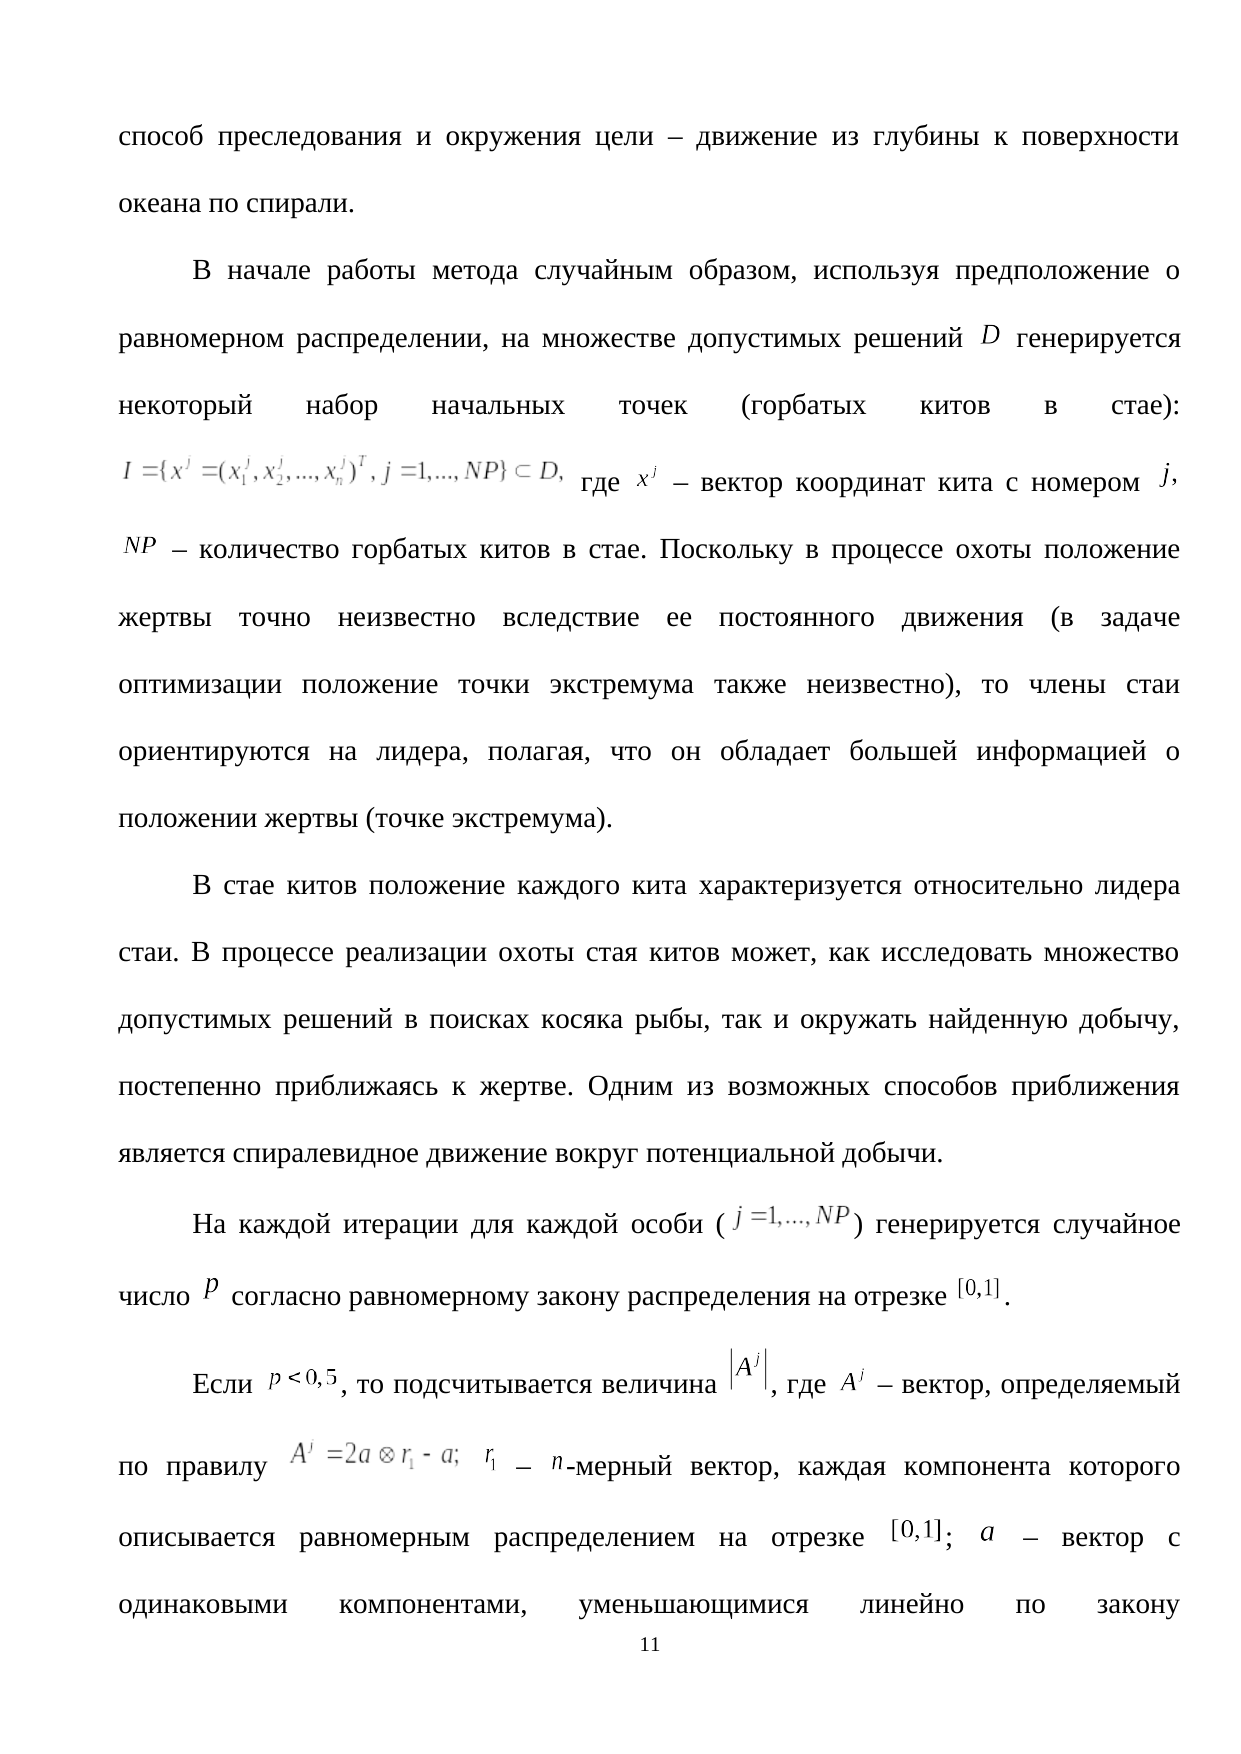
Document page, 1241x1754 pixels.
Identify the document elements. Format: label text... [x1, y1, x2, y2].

text В стае китов положение каждого кита характеризуется относительно лидера стаи. В процессе реализации охоты стая китов может, как исследовать множество допустимых решений в поисках косяка рыбы, так и окружать найденную добычу, постепенно приближаясь к жертве. Одним из возможных способов приближения является спиралевидное движение вокруг потенциальной добычи. [118, 867, 1181, 1169]
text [118, 118, 1181, 219]
text На каждой итерации для каждой особи () генерируется случайное число согласно равномерному закону распределения на отрезке . [118, 1202, 1181, 1311]
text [118, 1345, 1181, 1620]
text В начале работы метода случайным образом, используя предположение о равномерном распределении, на множестве допустимых решений генерируется некоторый набор начальных точек (горбатых китов в стае): где – вектор координат кита с номером – количество горбатых китов в стае. Поскольку в процессе охоты положение жертвы точно неизвестно вследствие ее постоянного движения (в задаче оптимизации положение точки экстремума также неизвестно), то члены стаи ориентируются на лидера, полагая, что он обладает большей информацией о положении жертвы (точке экстремума). [118, 252, 1181, 833]
